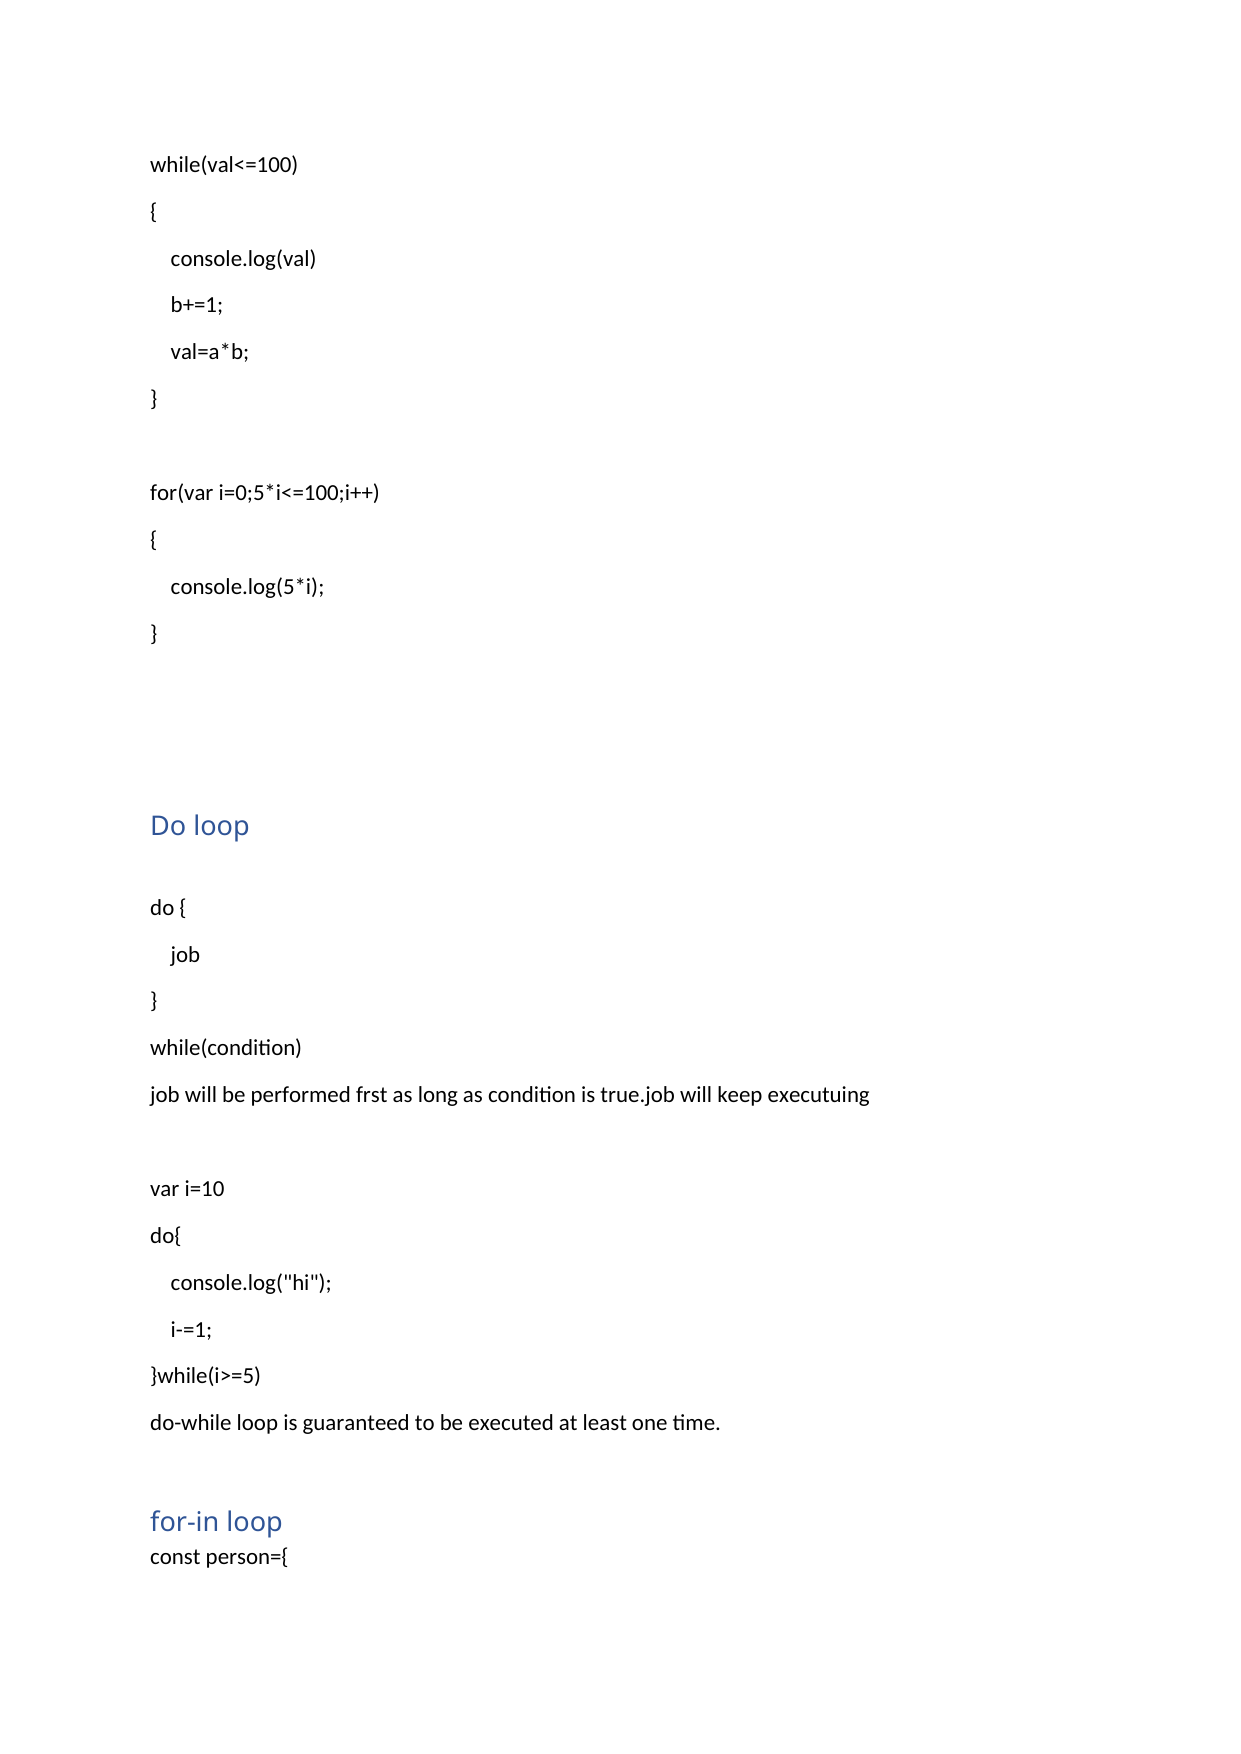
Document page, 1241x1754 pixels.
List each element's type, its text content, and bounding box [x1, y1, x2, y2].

text for(var i=0;5*i<=100;i++) [150, 478, 1090, 506]
text { [150, 197, 1090, 225]
text } [150, 987, 1090, 1015]
text i-=1; [150, 1315, 1090, 1343]
text do-while loop is guaranteed to be executed at least one time. [150, 1408, 1090, 1437]
text job [150, 940, 1090, 968]
text console.log("hi"); [150, 1268, 1090, 1296]
subtitle for-in loop [150, 1502, 1090, 1539]
text }while(i>=5) [150, 1362, 1090, 1390]
text while(condition) [150, 1033, 1090, 1062]
text console.log(5*i); [150, 572, 1090, 600]
text do{ [150, 1221, 1090, 1249]
text const person={ [150, 1542, 1090, 1570]
text while(val<=100) [150, 150, 1090, 178]
text } [150, 619, 1090, 647]
text val=a*b; [150, 337, 1090, 366]
text job will be performed frst as long as condition is true.job will keep executuing [150, 1080, 1090, 1108]
text var i=10 [150, 1174, 1090, 1202]
text do { [150, 893, 1090, 921]
text console.log(val) [150, 244, 1090, 272]
text b+=1; [150, 291, 1090, 319]
text } [150, 384, 1090, 412]
subtitle Do loop [150, 806, 1090, 843]
text { [150, 525, 1090, 553]
